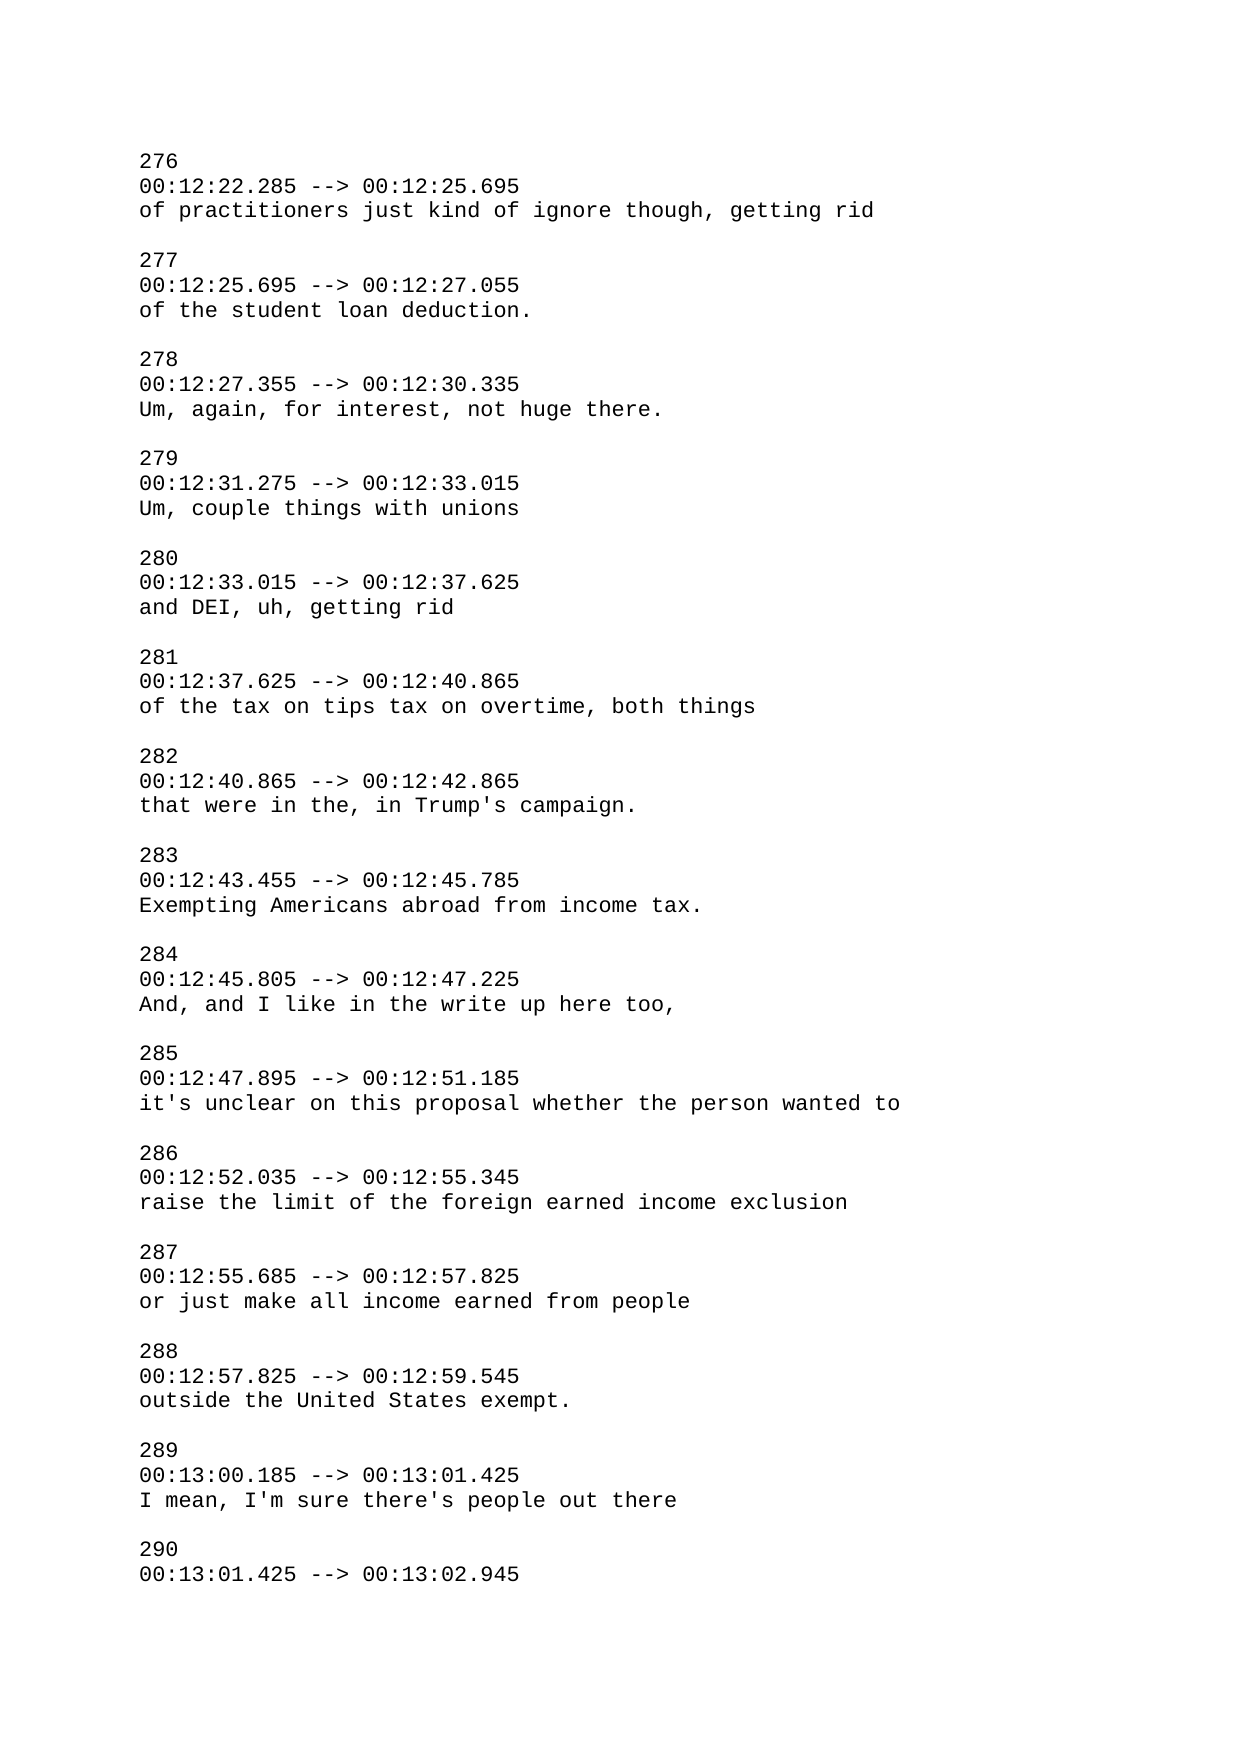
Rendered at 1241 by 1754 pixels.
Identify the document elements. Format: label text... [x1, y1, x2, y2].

text 276 [139, 150, 1101, 175]
text 00:12:47.895 --> 00:12:51.185 [139, 1067, 1101, 1092]
text 286 [139, 1142, 1101, 1166]
text 00:12:22.285 --> 00:12:25.695 [139, 175, 1101, 199]
text 00:12:43.455 --> 00:12:45.785 [139, 869, 1101, 894]
text 00:12:52.035 --> 00:12:55.345 [139, 1166, 1101, 1191]
text 00:12:33.015 --> 00:12:37.625 [139, 571, 1101, 596]
text 280 [139, 547, 1101, 571]
text outside the United States exempt. [139, 1389, 1101, 1414]
text 287 [139, 1241, 1101, 1266]
text I mean, I'm sure there's people out there [139, 1489, 1101, 1513]
text or just make all income earned from people [139, 1290, 1101, 1315]
text 282 [139, 745, 1101, 770]
text 00:12:57.825 --> 00:12:59.545 [139, 1365, 1101, 1389]
text 290 [139, 1538, 1101, 1563]
text 288 [139, 1340, 1101, 1365]
text of practitioners just kind of ignore though, getting rid [139, 199, 1101, 224]
text 278 [139, 348, 1101, 373]
text 00:12:27.355 --> 00:12:30.335 [139, 373, 1101, 398]
text Um, again, for interest, not huge there. [139, 398, 1101, 423]
text 00:12:55.685 --> 00:12:57.825 [139, 1266, 1101, 1290]
text 279 [139, 447, 1101, 472]
text 00:12:31.275 --> 00:12:33.015 [139, 472, 1101, 497]
text of the tax on tips tax on overtime, both things [139, 695, 1101, 720]
text 277 [139, 249, 1101, 274]
text raise the limit of the foreign earned income exclusion [139, 1191, 1101, 1216]
text 289 [139, 1439, 1101, 1464]
text of the student loan deduction. [139, 299, 1101, 323]
text 00:12:37.625 --> 00:12:40.865 [139, 671, 1101, 695]
text 284 [139, 943, 1101, 968]
text 00:12:25.695 --> 00:12:27.055 [139, 274, 1101, 299]
text 00:12:40.865 --> 00:12:42.865 [139, 770, 1101, 794]
text and DEI, uh, getting rid [139, 596, 1101, 621]
text 00:13:01.425 --> 00:13:02.945 [139, 1563, 1101, 1588]
text 281 [139, 646, 1101, 671]
text 00:13:00.185 --> 00:13:01.425 [139, 1464, 1101, 1489]
text 00:12:45.805 --> 00:12:47.225 [139, 968, 1101, 993]
text it's unclear on this proposal whether the person wanted to [139, 1092, 1101, 1117]
text 285 [139, 1042, 1101, 1067]
text Exempting Americans abroad from income tax. [139, 894, 1101, 918]
text that were in the, in Trump's campaign. [139, 794, 1101, 819]
text 283 [139, 844, 1101, 869]
text And, and I like in the write up here too, [139, 993, 1101, 1018]
text Um, couple things with unions [139, 497, 1101, 522]
